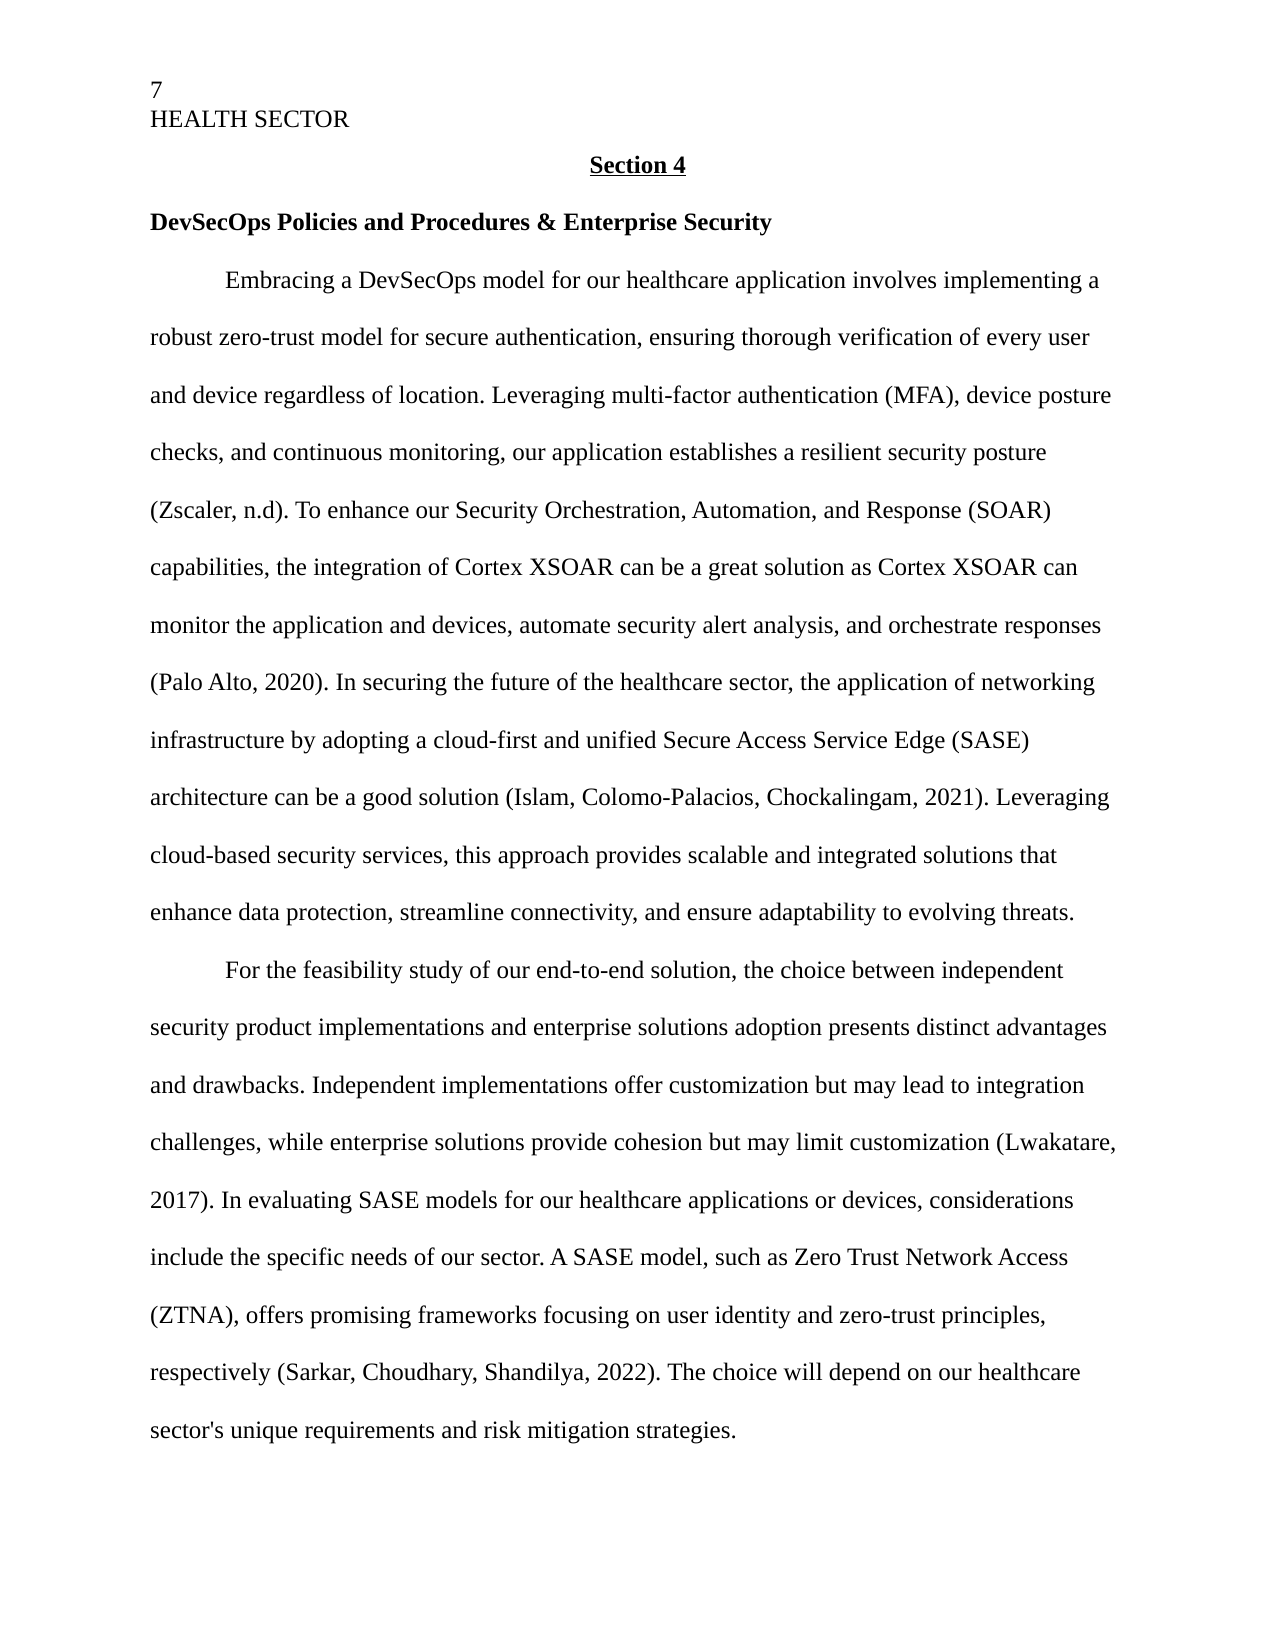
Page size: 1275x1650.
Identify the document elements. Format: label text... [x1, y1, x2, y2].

text Section 4 [150, 150, 1125, 179]
text Embracing a DevSecOps model for our healthcare application involves implementing a robust zero-trust model for secure authentication, ensuring thorough verification of every user and device regardless of location. Leveraging multi-factor authentication (MFA), device posture checks, and continuous monitoring, our application establishes a resilient security posture (Zscaler, n.d). To enhance our Security Orchestration, Automation, and Response (SOAR) capabilities, the integration of Cortex XSOAR can be a great solution as Cortex XSOAR can monitor the application and devices, automate security alert analysis, and orchestrate responses (Palo Alto, 2020). In securing the future of the healthcare sector, the application of networking infrastructure by adopting a cloud-first and unified Secure Access Service Edge (SASE) architecture can be a good solution (Islam, Colomo-Palacios, Chockalingam, 2021). Leveraging cloud-based security services, this approach provides scalable and integrated solutions that enhance data protection, streamline connectivity, and ensure adaptability to evolving threats. [150, 265, 1125, 926]
text For the feasibility study of our end-to-end solution, the choice between independent security product implementations and enterprise solutions adoption presents distinct advantages and drawbacks. Independent implementations offer customization but may lead to integration challenges, while enterprise solutions provide cohesion but may limit customization (Lwakatare, 2017). In evaluating SASE models for our healthcare applications or devices, considerations include the specific needs of our sector. A SASE model, such as Zero Trust Network Access (ZTNA), offers promising frameworks focusing on user identity and zero-trust principles, respectively (Sarkar, Choudhary, Shandilya, 2022). The choice will depend on our healthcare sector's unique requirements and risk mitigation strategies. [150, 955, 1125, 1444]
text DevSecOps Policies and Procedures & Enterprise Security [150, 207, 1125, 236]
